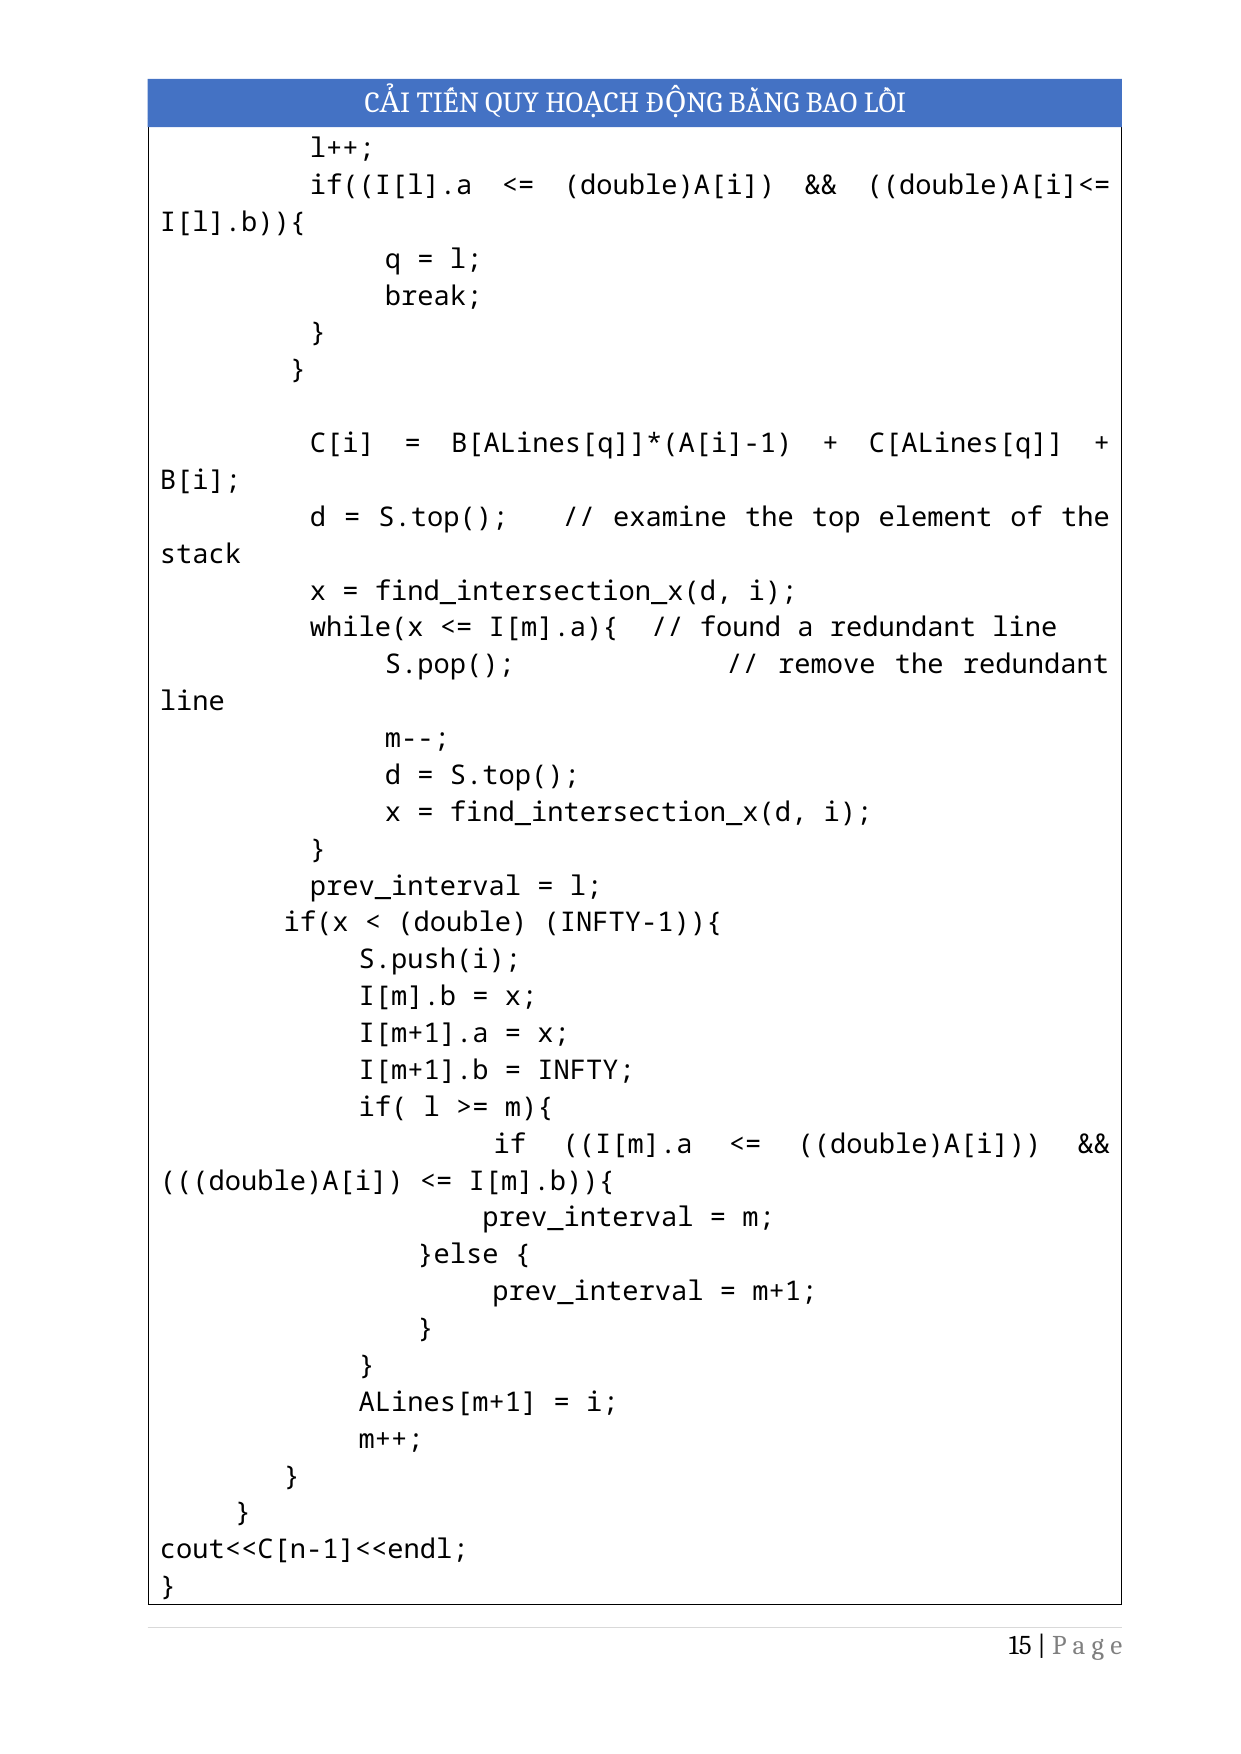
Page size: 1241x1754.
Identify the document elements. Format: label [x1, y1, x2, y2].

table_header [149, 128, 1121, 1603]
